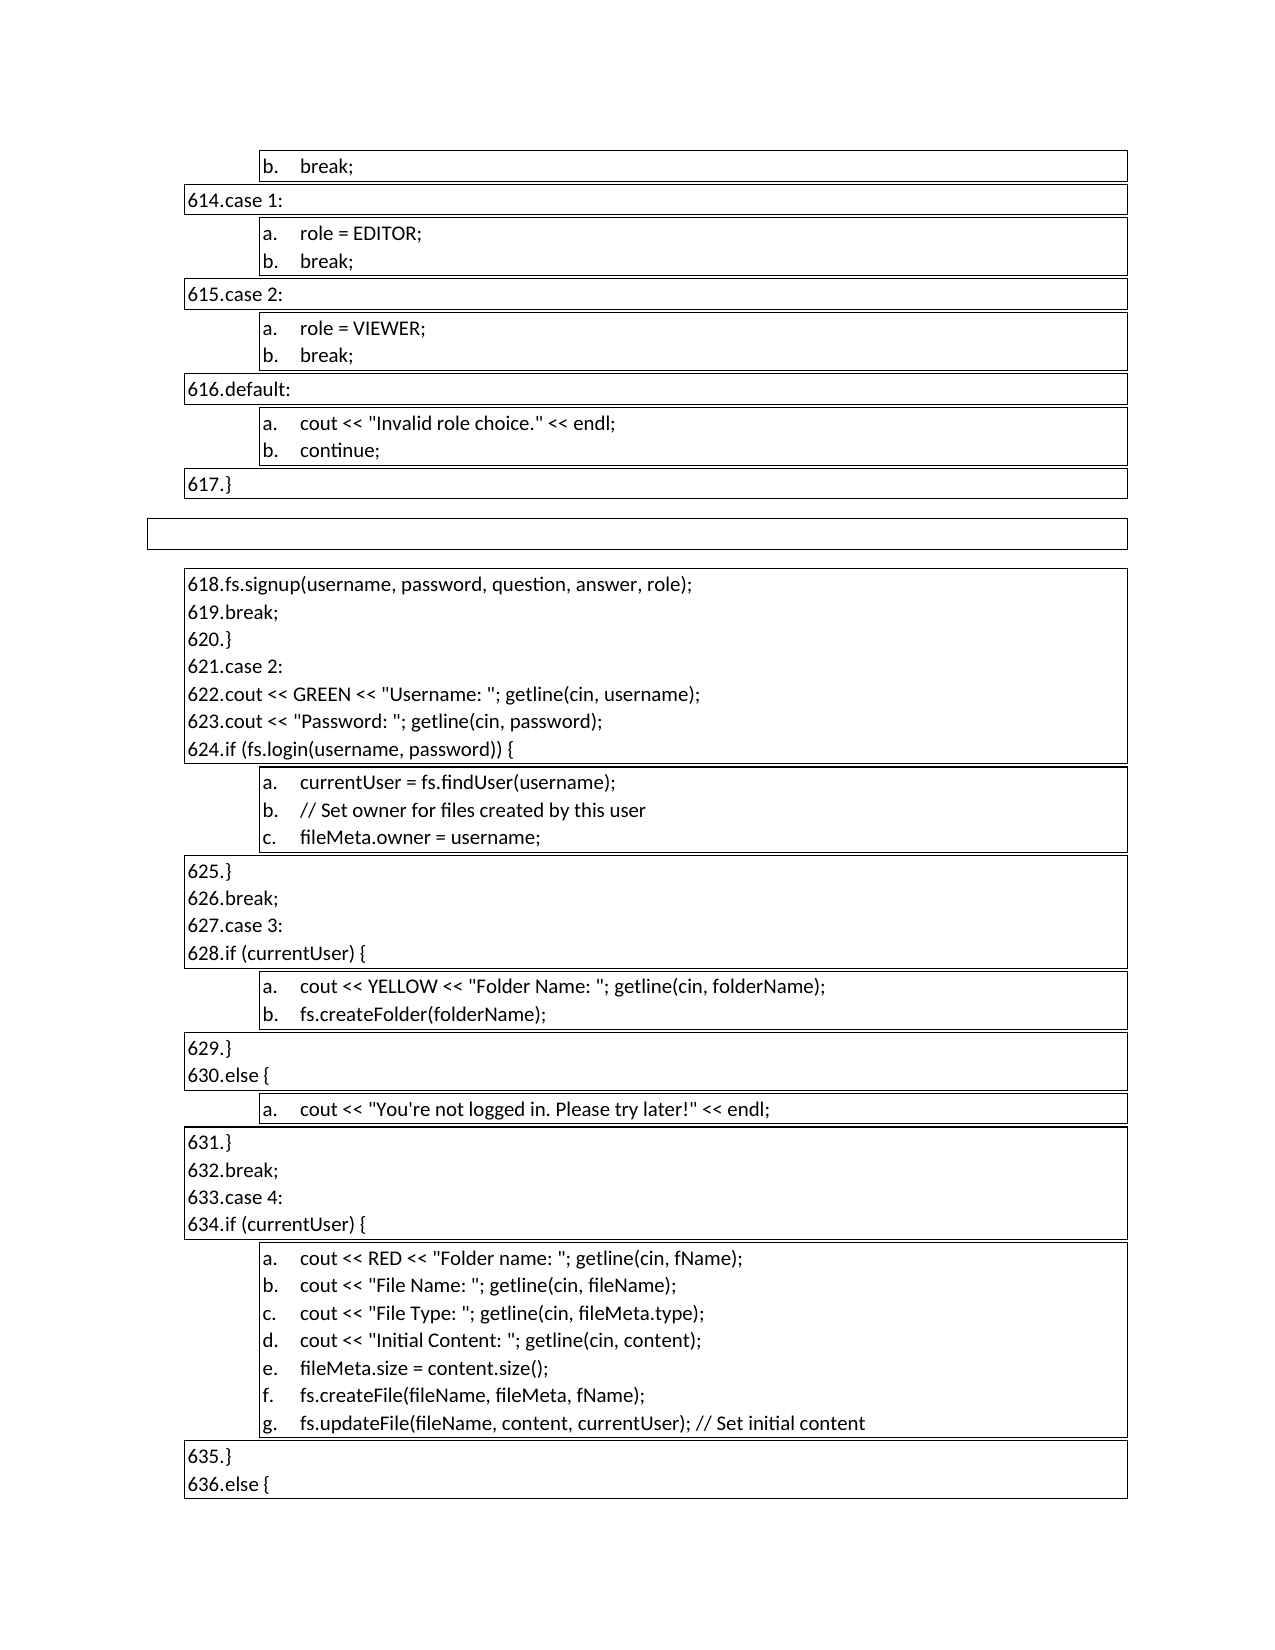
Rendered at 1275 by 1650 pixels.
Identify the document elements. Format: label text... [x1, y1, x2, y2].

list fs.signup(username, password, question, answer, role); [185, 569, 1127, 596]
list cout << "File Name: "; getline(cin, fileName); [260, 1269, 1127, 1297]
list cout << YELLOW << "Folder Name: "; getline(cin, folderName); [260, 972, 1127, 998]
list cout << "Invalid role choice." << endl; [260, 408, 1127, 434]
list fileMeta.size = content.size(); [260, 1352, 1127, 1379]
list case 1: [185, 185, 1127, 214]
list } [185, 856, 1127, 882]
list break; [185, 1154, 1127, 1181]
list else { [185, 1059, 1127, 1090]
list break; [260, 151, 1127, 181]
list fs.createFolder(folderName); [260, 998, 1127, 1029]
list continue; [260, 434, 1127, 465]
list break; [260, 339, 1127, 370]
list fs.createFile(fileName, fileMeta, fName); [260, 1379, 1127, 1407]
list break; [260, 245, 1127, 275]
list } [185, 623, 1127, 651]
list fs.updateFile(fileName, content, currentUser); // Set initial content [260, 1407, 1127, 1437]
list case 2: [185, 279, 1127, 309]
list case 4: [185, 1181, 1127, 1208]
list case 2: [185, 651, 1127, 678]
list if (currentUser) { [185, 1208, 1127, 1239]
list } [185, 469, 1127, 498]
list } [185, 1033, 1127, 1059]
list case 3: [185, 909, 1127, 937]
list else { [185, 1468, 1127, 1498]
list break; [185, 596, 1127, 623]
list if (fs.login(username, password)) { [185, 733, 1127, 763]
list cout << GREEN << "Username: "; getline(cin, username); [185, 678, 1127, 705]
list cout << "Password: "; getline(cin, password); [185, 705, 1127, 733]
list role = EDITOR; [260, 218, 1127, 245]
list currentUser = fs.findUser(username); [260, 768, 1127, 794]
list } [185, 1441, 1127, 1468]
list cout << "Initial Content: "; getline(cin, content); [260, 1324, 1127, 1352]
list break; [185, 882, 1127, 909]
list } [185, 1128, 1127, 1154]
list if (currentUser) { [185, 937, 1127, 968]
list cout << "File Type: "; getline(cin, fileMeta.type); [260, 1297, 1127, 1324]
list default: [185, 374, 1127, 404]
list cout << "You're not logged in. Please try later!" << endl; [260, 1094, 1127, 1123]
list fileMeta.owner = username; [260, 821, 1127, 852]
list // Set owner for files created by this user [260, 794, 1127, 821]
list cout << RED << "Folder name: "; getline(cin, fName); [260, 1243, 1127, 1269]
list role = VIEWER; [260, 313, 1127, 339]
